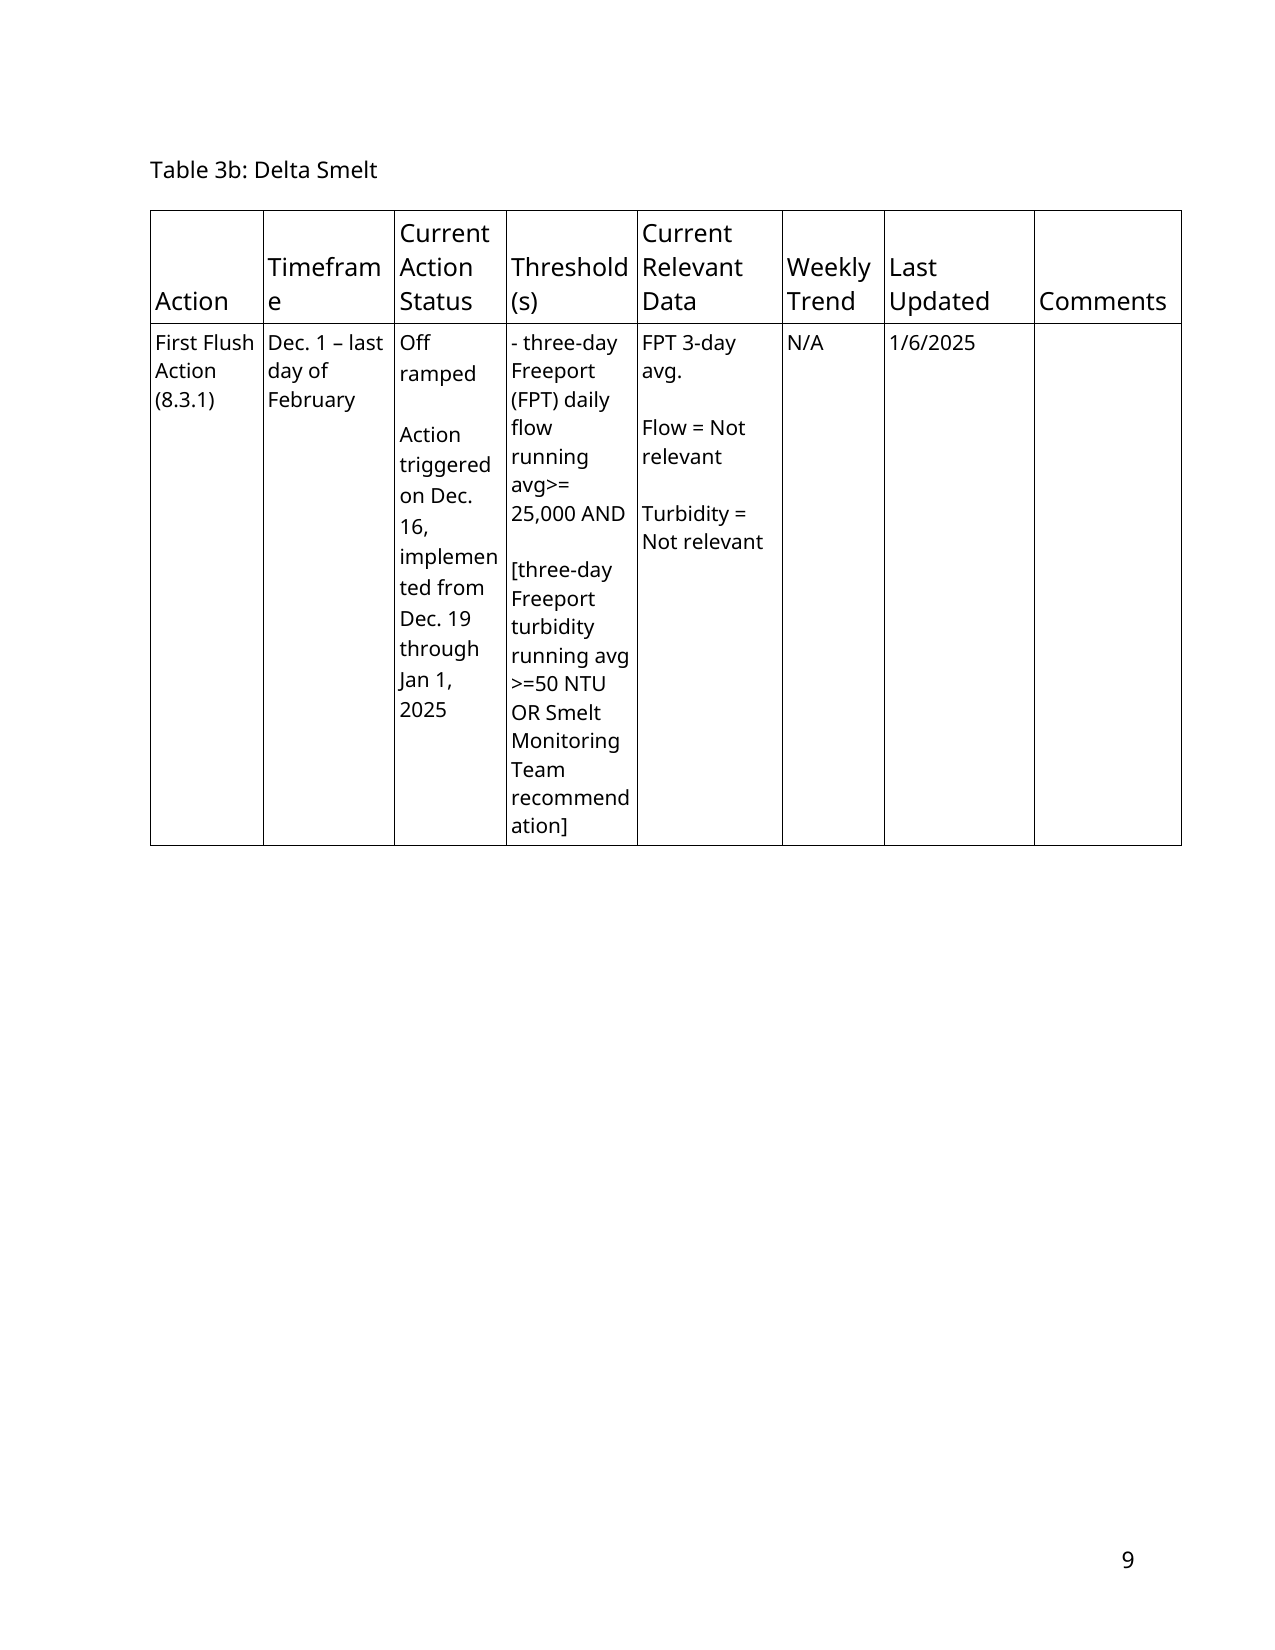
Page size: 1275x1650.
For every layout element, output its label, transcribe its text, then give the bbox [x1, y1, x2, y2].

table_header Timeframe [264, 211, 394, 323]
title Table 3b: Delta Smelt [150, 154, 1125, 185]
table_cell FPT 3-day avg. Flow = Not relevant Turbidity = Not relevant [638, 324, 782, 844]
table_header Current Action Status [395, 211, 506, 323]
table_cell N/A [783, 324, 884, 844]
table_header Comments [1035, 211, 1181, 323]
table_cell Off ramped Action triggered on Dec. 16, implemented from Dec. 19 through Jan 1, 2025 [395, 324, 506, 844]
table_cell First Flush Action (8.3.1) [151, 324, 263, 844]
table_header Last Updated [885, 211, 1034, 323]
table_header Current Relevant Data [638, 211, 782, 323]
table_cell [1035, 324, 1181, 844]
table_cell Dec. 1 – last day of February [264, 324, 394, 844]
table_header Threshold(s) [507, 211, 637, 323]
table_header Weekly Trend [783, 211, 884, 323]
table_header Action [151, 211, 263, 323]
table_cell 1/6/2025 [885, 324, 1034, 844]
table_cell - three-day Freeport (FPT) daily flow running avg>= 25,000 AND [three-day Freeport turbidity running avg >=50 NTU OR Smelt Monitoring Team recommendation] [507, 324, 637, 844]
